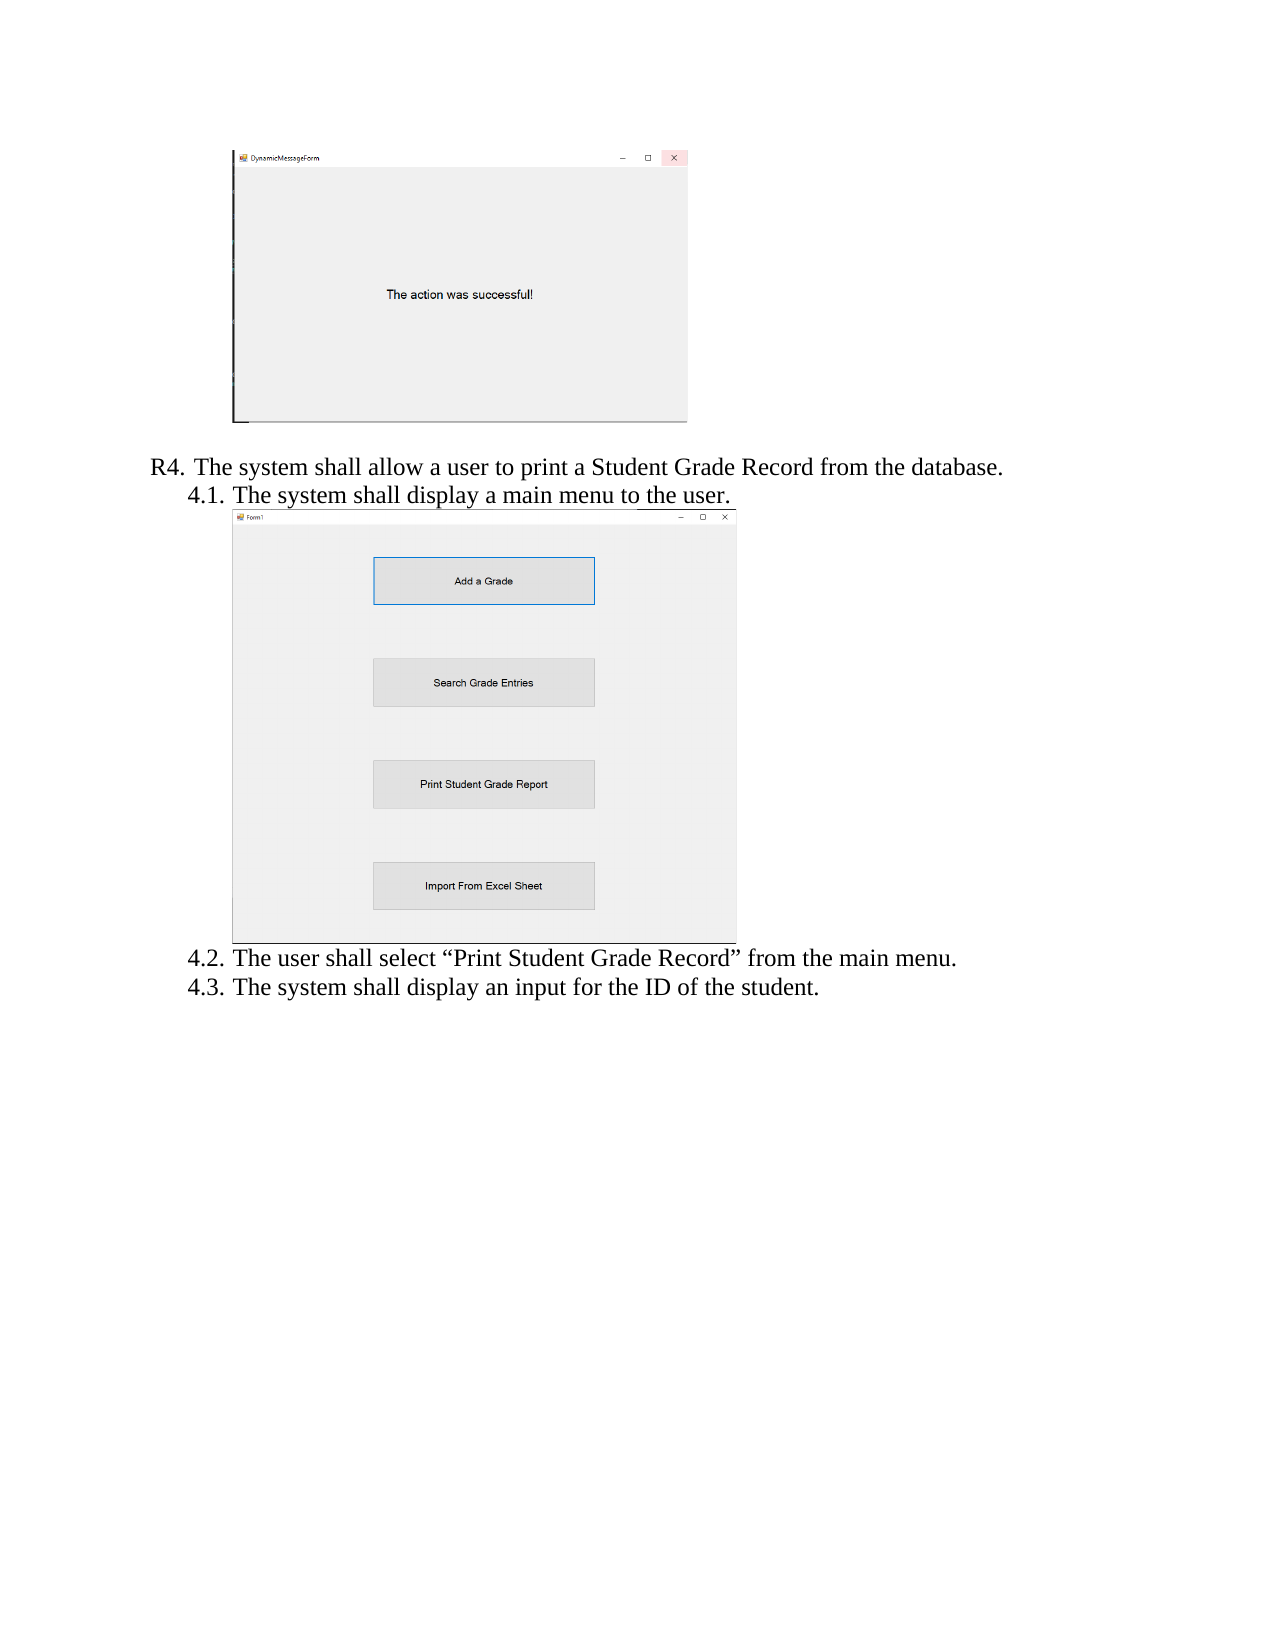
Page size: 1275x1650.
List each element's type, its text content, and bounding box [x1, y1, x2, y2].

picture [232, 150, 688, 423]
list The system shall display an input for the ID of the student. [187, 972, 1125, 1001]
list The system shall display a main menu to the user. [187, 481, 1125, 509]
list The system shall allow a user to print a Student Grade Record from the database. [150, 452, 1125, 481]
list The user shall select “Print Student Grade Record” from the main menu. [187, 943, 1125, 972]
picture [232, 509, 737, 944]
